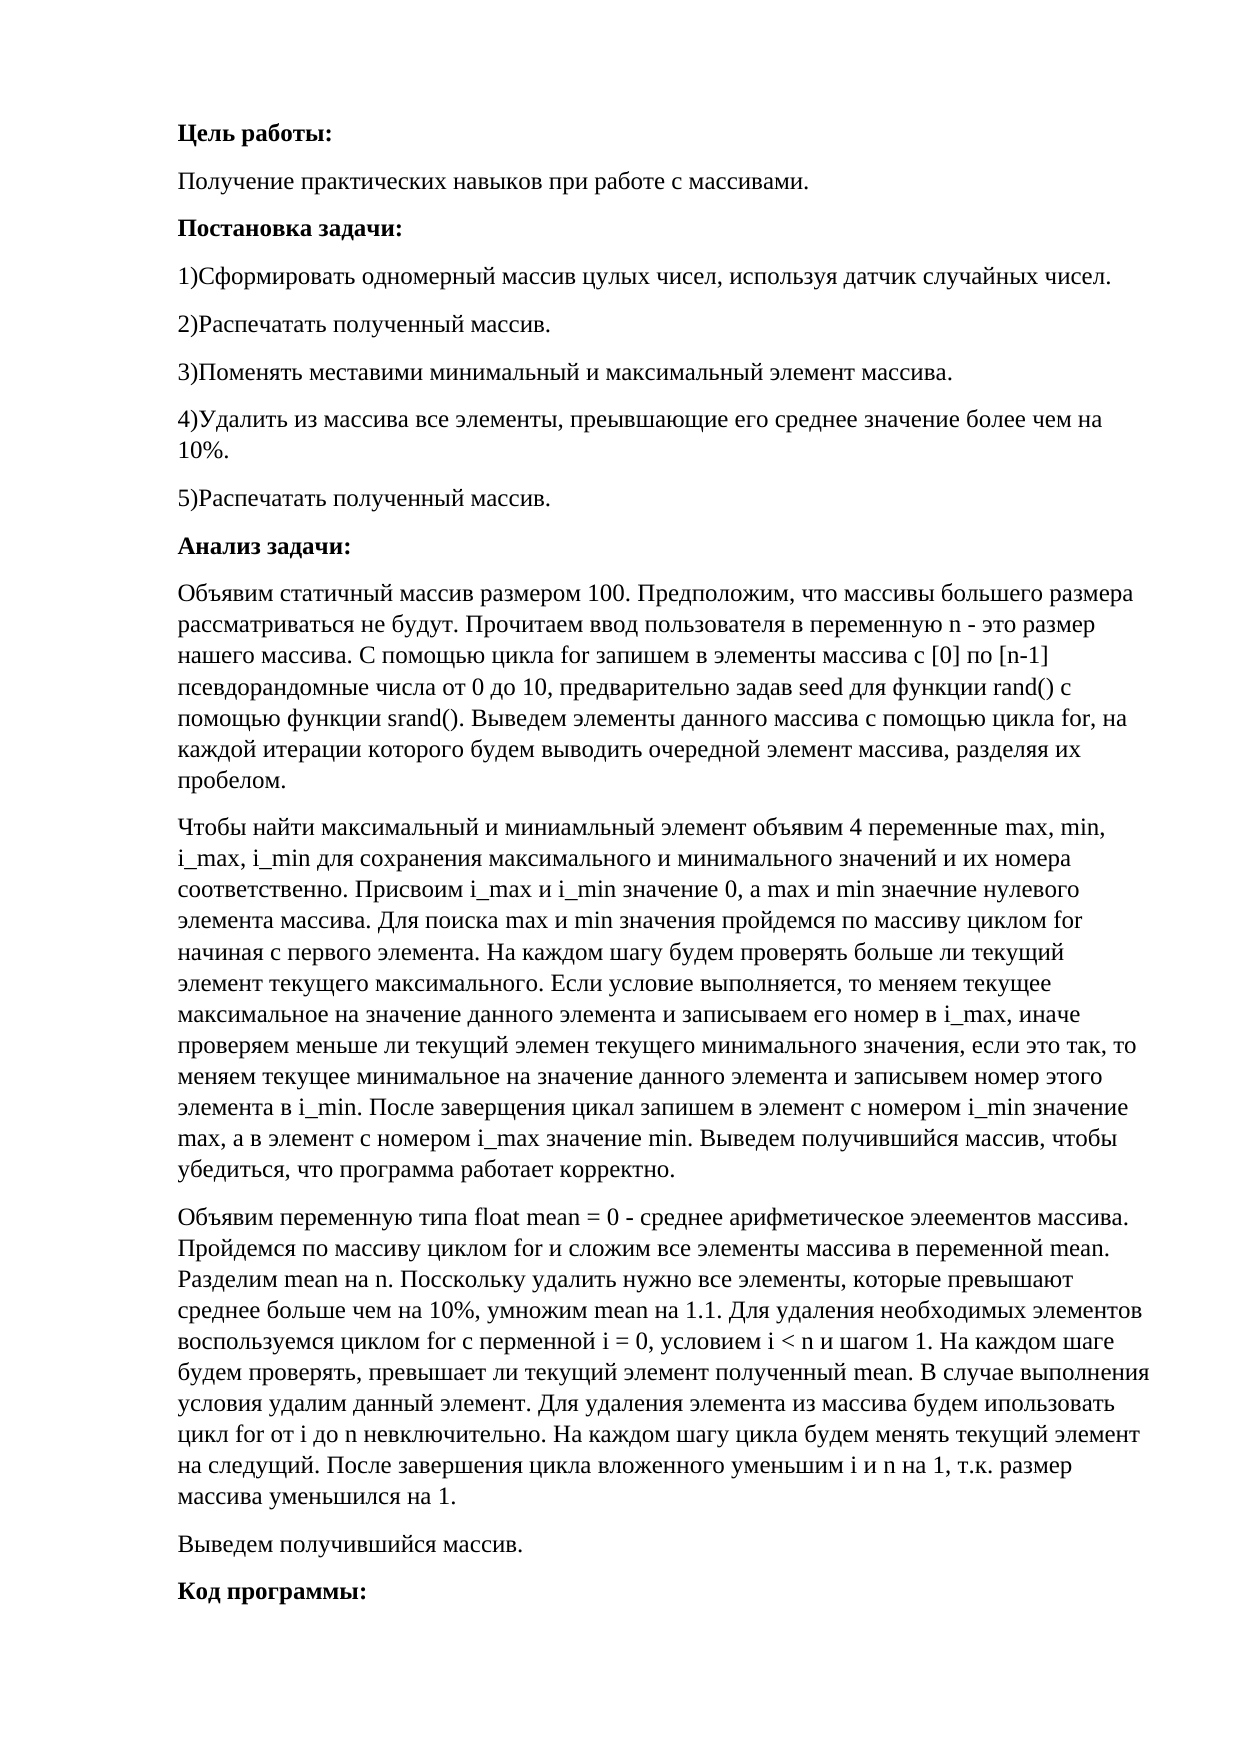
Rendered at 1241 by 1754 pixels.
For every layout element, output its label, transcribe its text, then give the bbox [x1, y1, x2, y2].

text Цель работы: [177, 118, 1152, 147]
text Получение практических навыков при работе с массивами. [177, 166, 1152, 194]
list Код программы: [177, 1576, 1152, 1605]
text Объявим переменную типа float mean = 0 - среднее арифметическое элеементов массива. Пройдемся по массиву циклом for и сложим все элементы массива в переменной mean. Разделим mean на n. Посскольку удалить нужно все элементы, которые превышают среднее больше чем на 10%, умножим mean на 1.1. Для удаления необходимых элементов воспользуемся циклом for с перменной i = 0, условием i < n и шагом 1. На каждом шаге будем проверять, превышает ли текущий элемент полученный mean. В случае выполнения условия удалим данный элемент. Для удаления элемента из массива будем ипользовать цикл for от i до n невключительно. На каждом шагу цикла будем менять текущий элемент на следущий. После завершения цикла вложенного уменьшим i и n на 1, т.к. размер массива уменьшился на 1. [177, 1202, 1152, 1510]
text 4)Удалить из массива все элементы, преывшающие его среднее значение более чем на 10%. [177, 404, 1152, 464]
list Анализ задачи: [177, 531, 1152, 559]
text 3)Поменять меставими минимальный и максимальный элемент массива. [177, 357, 1152, 385]
text Объявим статичный массив размером 100. Предположим, что массивы большего размера рассматриваться не будут. Прочитаем ввод пользователя в переменную n - это размер нашего массива. С помощью цикла for запишем в элементы массива с [0] по [n-1] псевдорандомные числа от 0 до 10, предварительно задав seed для функции rand() с помощью функции srand(). Выведем элементы данного массива с помощью цикла for, на каждой итерации которого будем выводить очередной элемент массива, разделяя их пробелом. [177, 578, 1152, 793]
text Постановка задачи: [177, 213, 1152, 242]
text 2)Распечатать полученный массив. [177, 309, 1152, 338]
text Чтобы найти максимальный и миниамльный элемент объявим 4 переменные max, min, i_max, i_min для сохранения максимального и минимального значений и их номера соответственно. Присвоим i_max и i_min значение 0, а max и min знаечние нулевого элемента массива. Для поиска max и min значения пройдемся по массиву циклом for начиная с первого элемента. На каждом шагу будем проверять больше ли текущий элемент текущего максимального. Если условие выполняется, то меняем текущее максимальное на значение данного элемента и записываем его номер в i_max, иначе проверяем меньше ли текущий элемен текущего минимального значения, если это так, то меняем текущее минимальное на значение данного элемента и записывем номер этого элемента в i_min. После заверщения цикал запишем в элемент с номером i_min значение max, а в элемент с номером i_max значение min. Выведем получившийся массив, чтобы убедиться, что программа работает корректно. [177, 812, 1152, 1183]
text 5)Распечатать полученный массив. [177, 483, 1152, 512]
text Выведем получившийся массив. [177, 1529, 1152, 1557]
text 1)Сформировать одномерный массив цулых чисел, используя датчик случайных чисел. [177, 261, 1152, 290]
